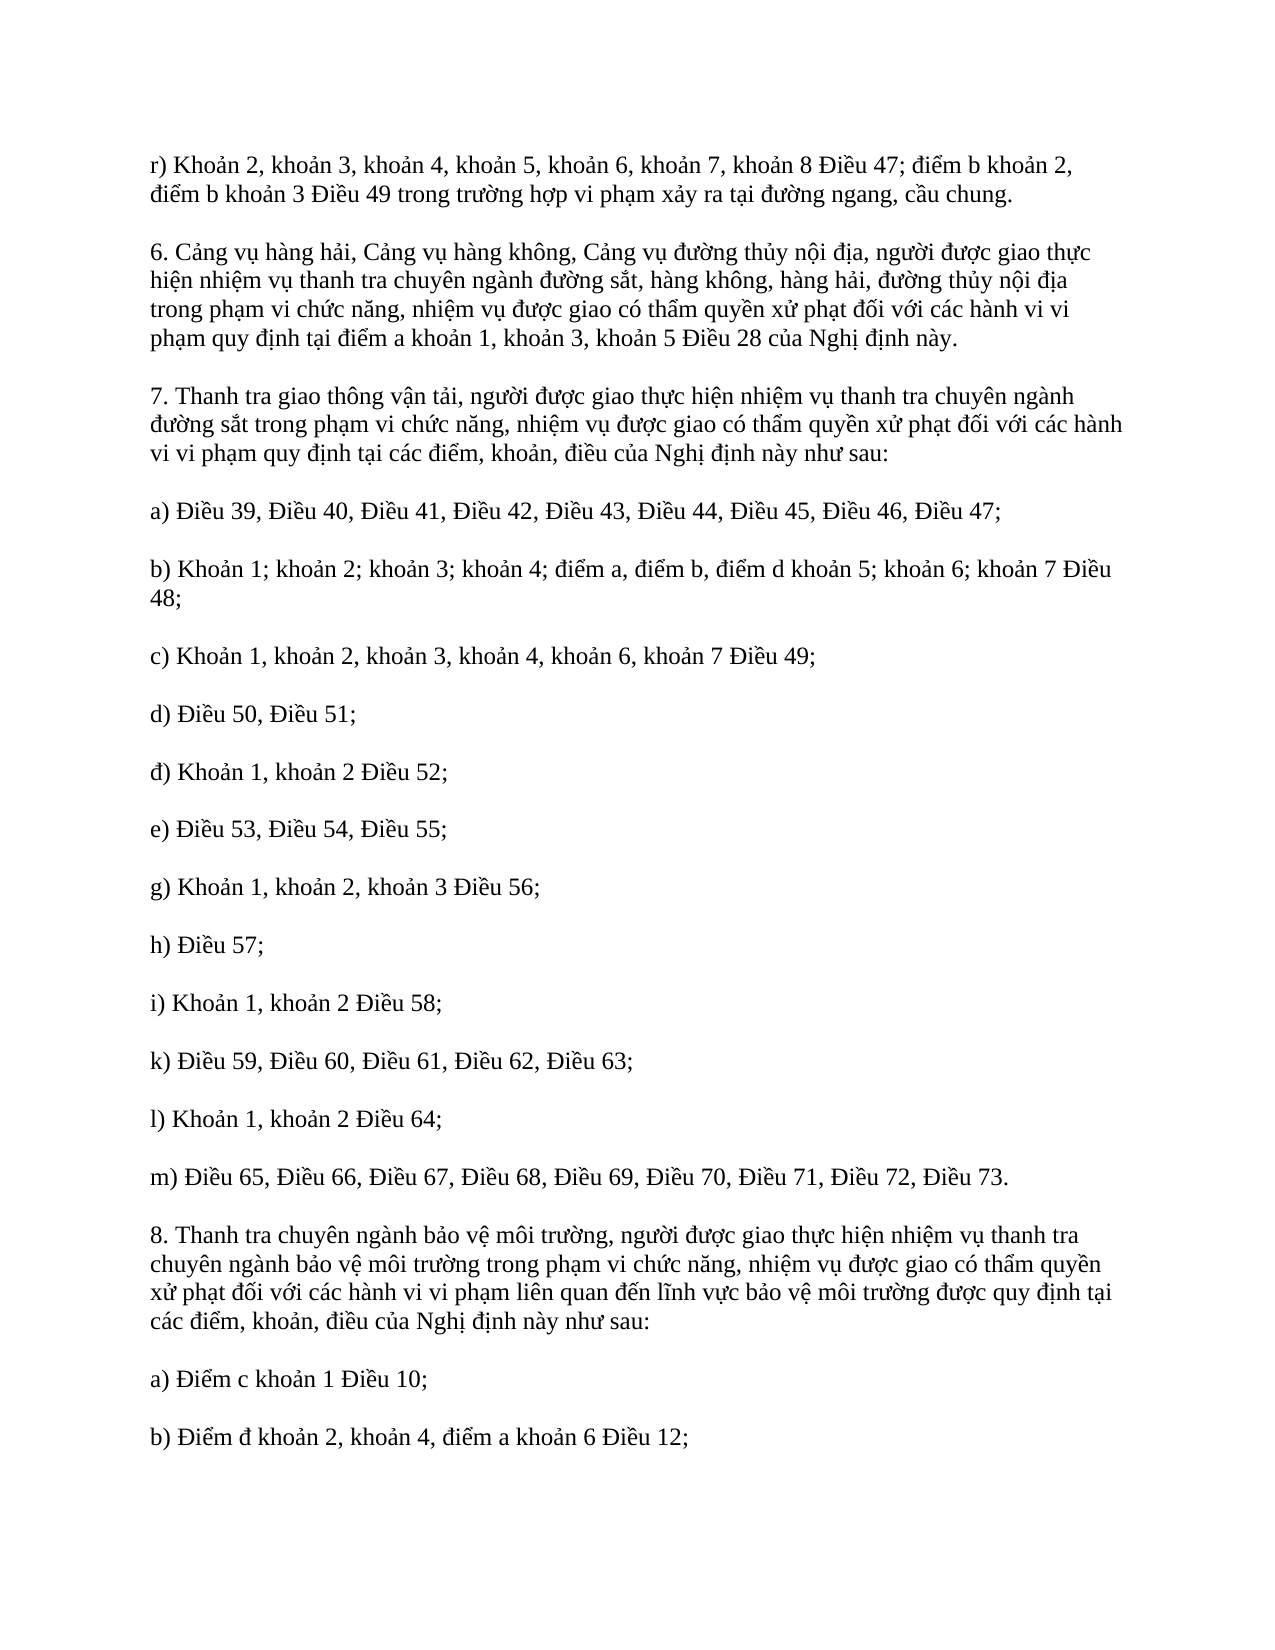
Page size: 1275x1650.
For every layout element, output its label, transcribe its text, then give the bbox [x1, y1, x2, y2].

text b) Điểm đ khoản 2, khoản 4, điểm a khoản 6 Điều 12; [150, 1422, 1125, 1451]
text a) Điểm c khoản 1 Điều 10; [150, 1364, 1125, 1393]
text r) Khoản 2, khoản 3, khoản 4, khoản 5, khoản 6, khoản 7, khoản 8 Điều 47; điểm b khoản 2, điểm b khoản 3 Điều 49 trong trường hợp vi phạm xảy ra tại đường ngang, cầu chung. [150, 150, 1125, 207]
text l) Khoản 1, khoản 2 Điều 64; [150, 1104, 1125, 1133]
text 6. Cảng vụ hàng hải, Cảng vụ hàng không, Cảng vụ đường thủy nội địa, người được giao thực hiện nhiệm vụ thanh tra chuyên ngành đường sắt, hàng không, hàng hải, đường thủy nội địa trong phạm vi chức năng, nhiệm vụ được giao có thẩm quyền xử phạt đối với các hành vi vi phạm quy định tại điểm a khoản 1, khoản 3, khoản 5 Điều 28 của Nghị định này. [150, 237, 1125, 352]
text đ) Khoản 1, khoản 2 Điều 52; [150, 757, 1125, 785]
text 7. Thanh tra giao thông vận tải, người được giao thực hiện nhiệm vụ thanh tra chuyên ngành đường sắt trong phạm vi chức năng, nhiệm vụ được giao có thẩm quyền xử phạt đối với các hành vi vi phạm quy định tại các điểm, khoản, điều của Nghị định này như sau: [150, 381, 1125, 467]
text a) Điều 39, Điều 40, Điều 41, Điều 42, Điều 43, Điều 44, Điều 45, Điều 46, Điều 47; [150, 496, 1125, 525]
text d) Điều 50, Điều 51; [150, 699, 1125, 727]
text i) Khoản 1, khoản 2 Điều 58; [150, 988, 1125, 1017]
text g) Khoản 1, khoản 2, khoản 3 Điều 56; [150, 872, 1125, 901]
text k) Điều 59, Điều 60, Điều 61, Điều 62, Điều 63; [150, 1046, 1125, 1075]
text e) Điều 53, Điều 54, Điều 55; [150, 814, 1125, 843]
text b) Khoản 1; khoản 2; khoản 3; khoản 4; điểm a, điểm b, điểm d khoản 5; khoản 6; khoản 7 Điều 48; [150, 554, 1125, 612]
text c) Khoản 1, khoản 2, khoản 3, khoản 4, khoản 6, khoản 7 Điều 49; [150, 641, 1125, 669]
text 8. Thanh tra chuyên ngành bảo vệ môi trường, người được giao thực hiện nhiệm vụ thanh tra chuyên ngành bảo vệ môi trường trong phạm vi chức năng, nhiệm vụ được giao có thẩm quyền xử phạt đối với các hành vi vi phạm liên quan đến lĩnh vực bảo vệ môi trường được quy định tại các điểm, khoản, điều của Nghị định này như sau: [150, 1220, 1125, 1335]
text m) Điều 65, Điều 66, Điều 67, Điều 68, Điều 69, Điều 70, Điều 71, Điều 72, Điều 73. [150, 1162, 1125, 1191]
text h) Điều 57; [150, 930, 1125, 959]
